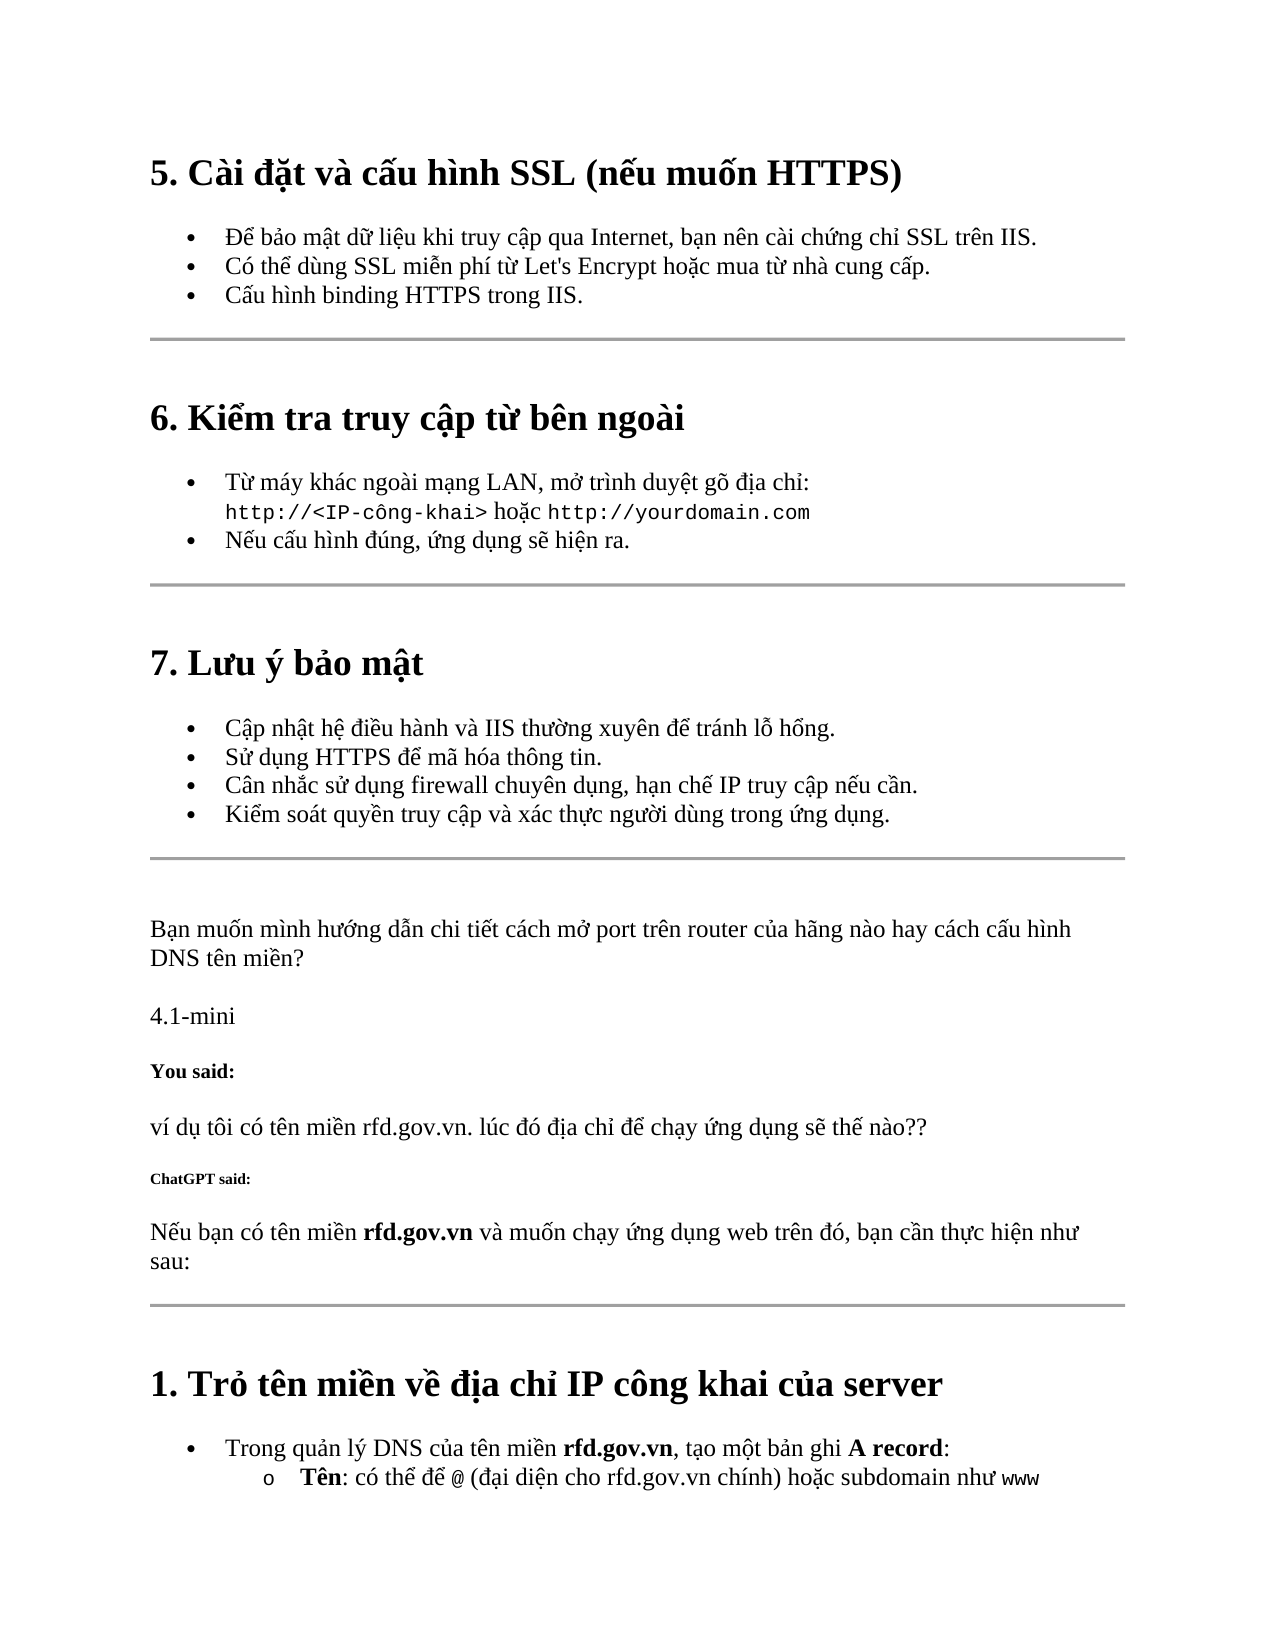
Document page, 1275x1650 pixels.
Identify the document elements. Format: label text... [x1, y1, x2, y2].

text You said: [150, 1059, 1125, 1083]
list Sử dụng HTTPS để mã hóa thông tin. [187, 742, 1125, 770]
list Cấu hình binding HTTPS trong IIS. [187, 280, 1125, 308]
text 4.1-mini [150, 1001, 1125, 1030]
list Cập nhật hệ điều hành và IIS thường xuyên để tránh lỗ hổng. [187, 713, 1125, 742]
text 1. Trỏ tên miền về địa chỉ IP công khai của server [150, 1361, 1125, 1404]
text ví dụ tôi có tên miền rfd.gov.vn. lúc đó địa chỉ để chạy ứng dụng sẽ thế nào?? [150, 1112, 1125, 1141]
list Để bảo mật dữ liệu khi truy cập qua Internet, bạn nên cài chứng chỉ SSL trên IIS. [187, 222, 1125, 251]
list Tên: có thể để @ (đại diện cho rfd.gov.vn chính) hoặc subdomain như www [262, 1462, 1125, 1492]
text ChatGPT said: [150, 1170, 1125, 1188]
text 7. Lưu ý bảo mật [150, 641, 1125, 684]
text 6. Kiểm tra truy cập từ bên ngoài [150, 395, 1125, 438]
list Nếu cấu hình đúng, ứng dụng sẽ hiện ra. [187, 526, 1125, 554]
text Nếu bạn có tên miền rfd.gov.vn và muốn chạy ứng dụng web trên đó, bạn cần thực hiện như sau: [150, 1217, 1125, 1274]
list Có thể dùng SSL miễn phí từ Let's Encrypt hoặc mua từ nhà cung cấp. [187, 251, 1125, 280]
list Trong quản lý DNS của tên miền rfd.gov.vn, tạo một bản ghi A record: [187, 1433, 1125, 1462]
list Từ máy khác ngoài mạng LAN, mở trình duyệt gõ địa chỉ: http://<IP-công-khai> hoặc http://yourdomain.com [187, 467, 1125, 526]
list Cân nhắc sử dụng firewall chuyên dụng, hạn chế IP truy cập nếu cần. [187, 770, 1125, 799]
list Kiểm soát quyền truy cập và xác thực người dùng trong ứng dụng. [187, 799, 1125, 828]
text 5. Cài đặt và cấu hình SSL (nếu muốn HTTPS) [150, 150, 1125, 193]
text Bạn muốn mình hướng dẫn chi tiết cách mở port trên router của hãng nào hay cách cấu hình DNS tên miền? [150, 914, 1125, 972]
